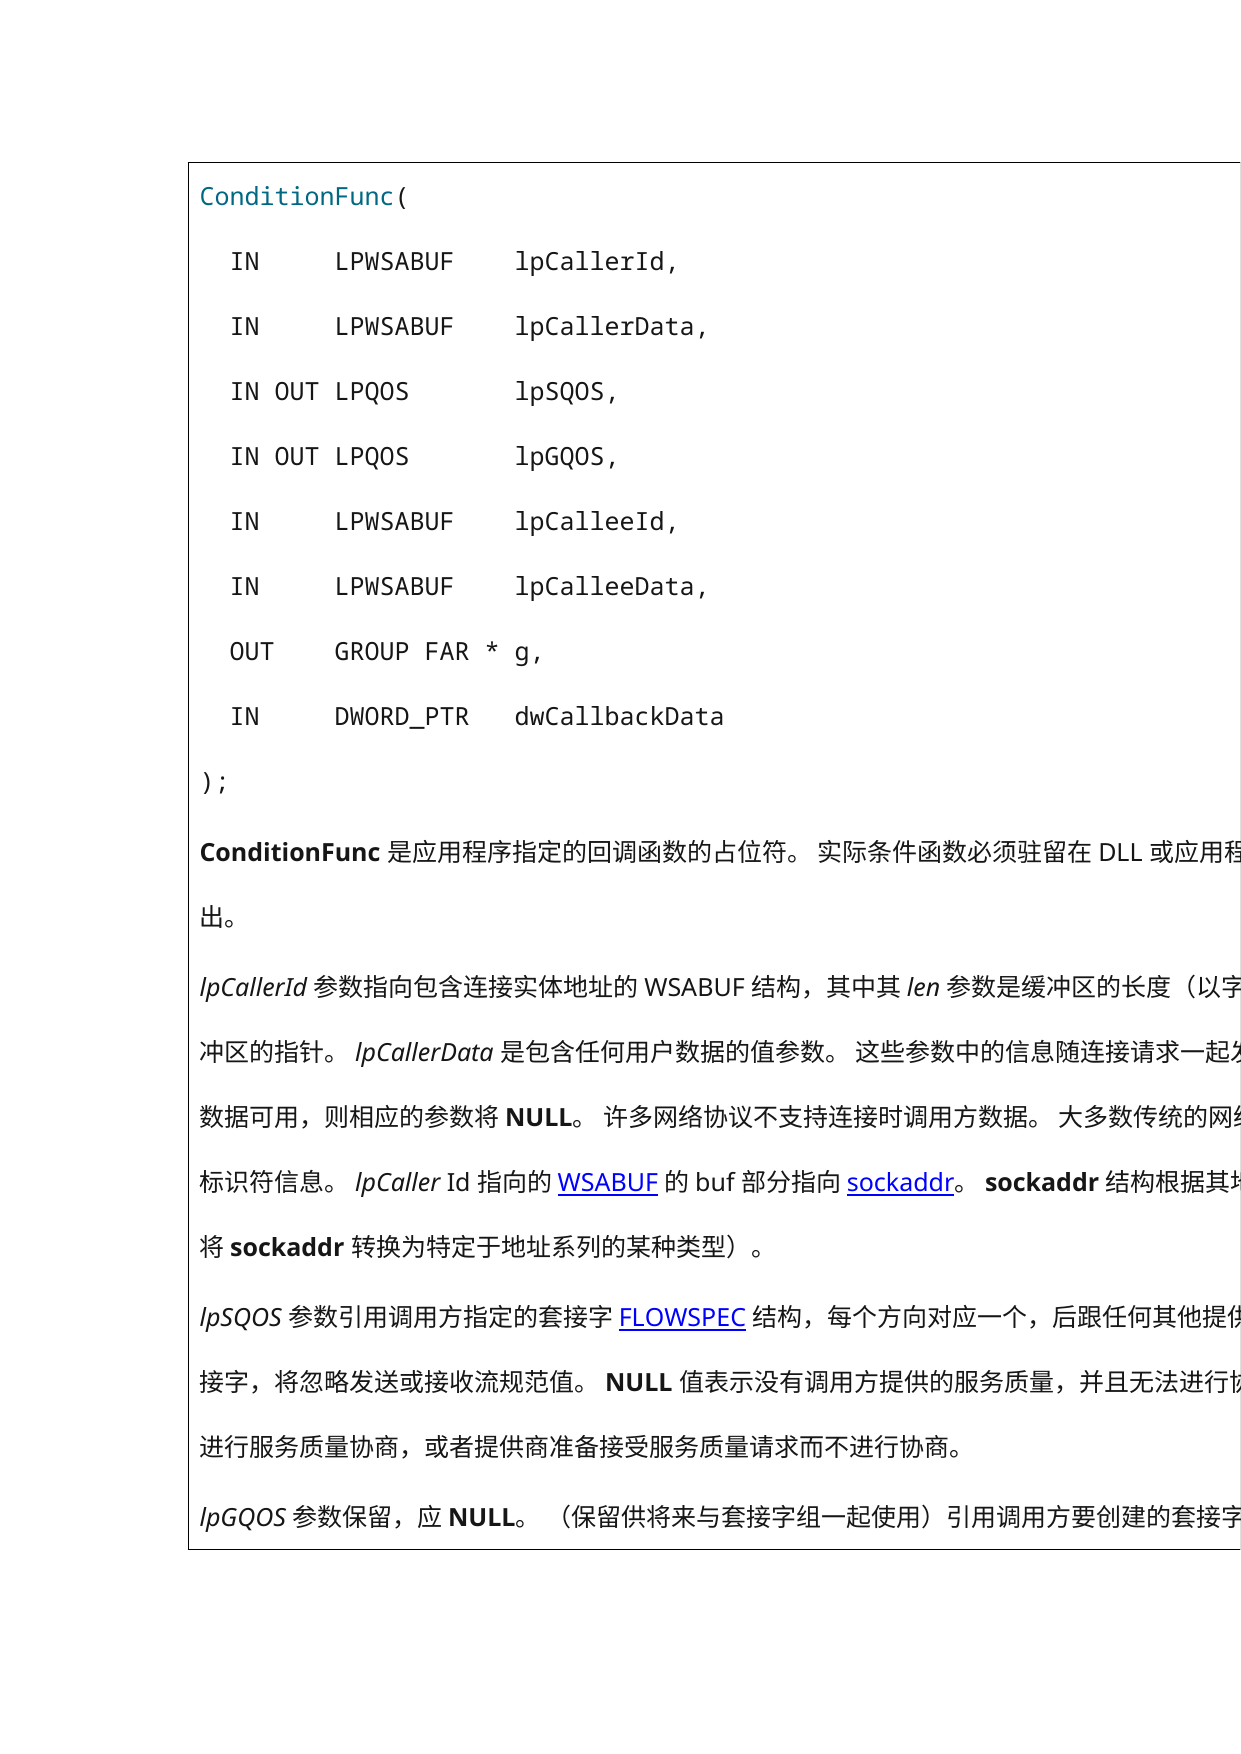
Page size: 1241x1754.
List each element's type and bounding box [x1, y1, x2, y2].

table_header [189, 163, 1240, 1548]
